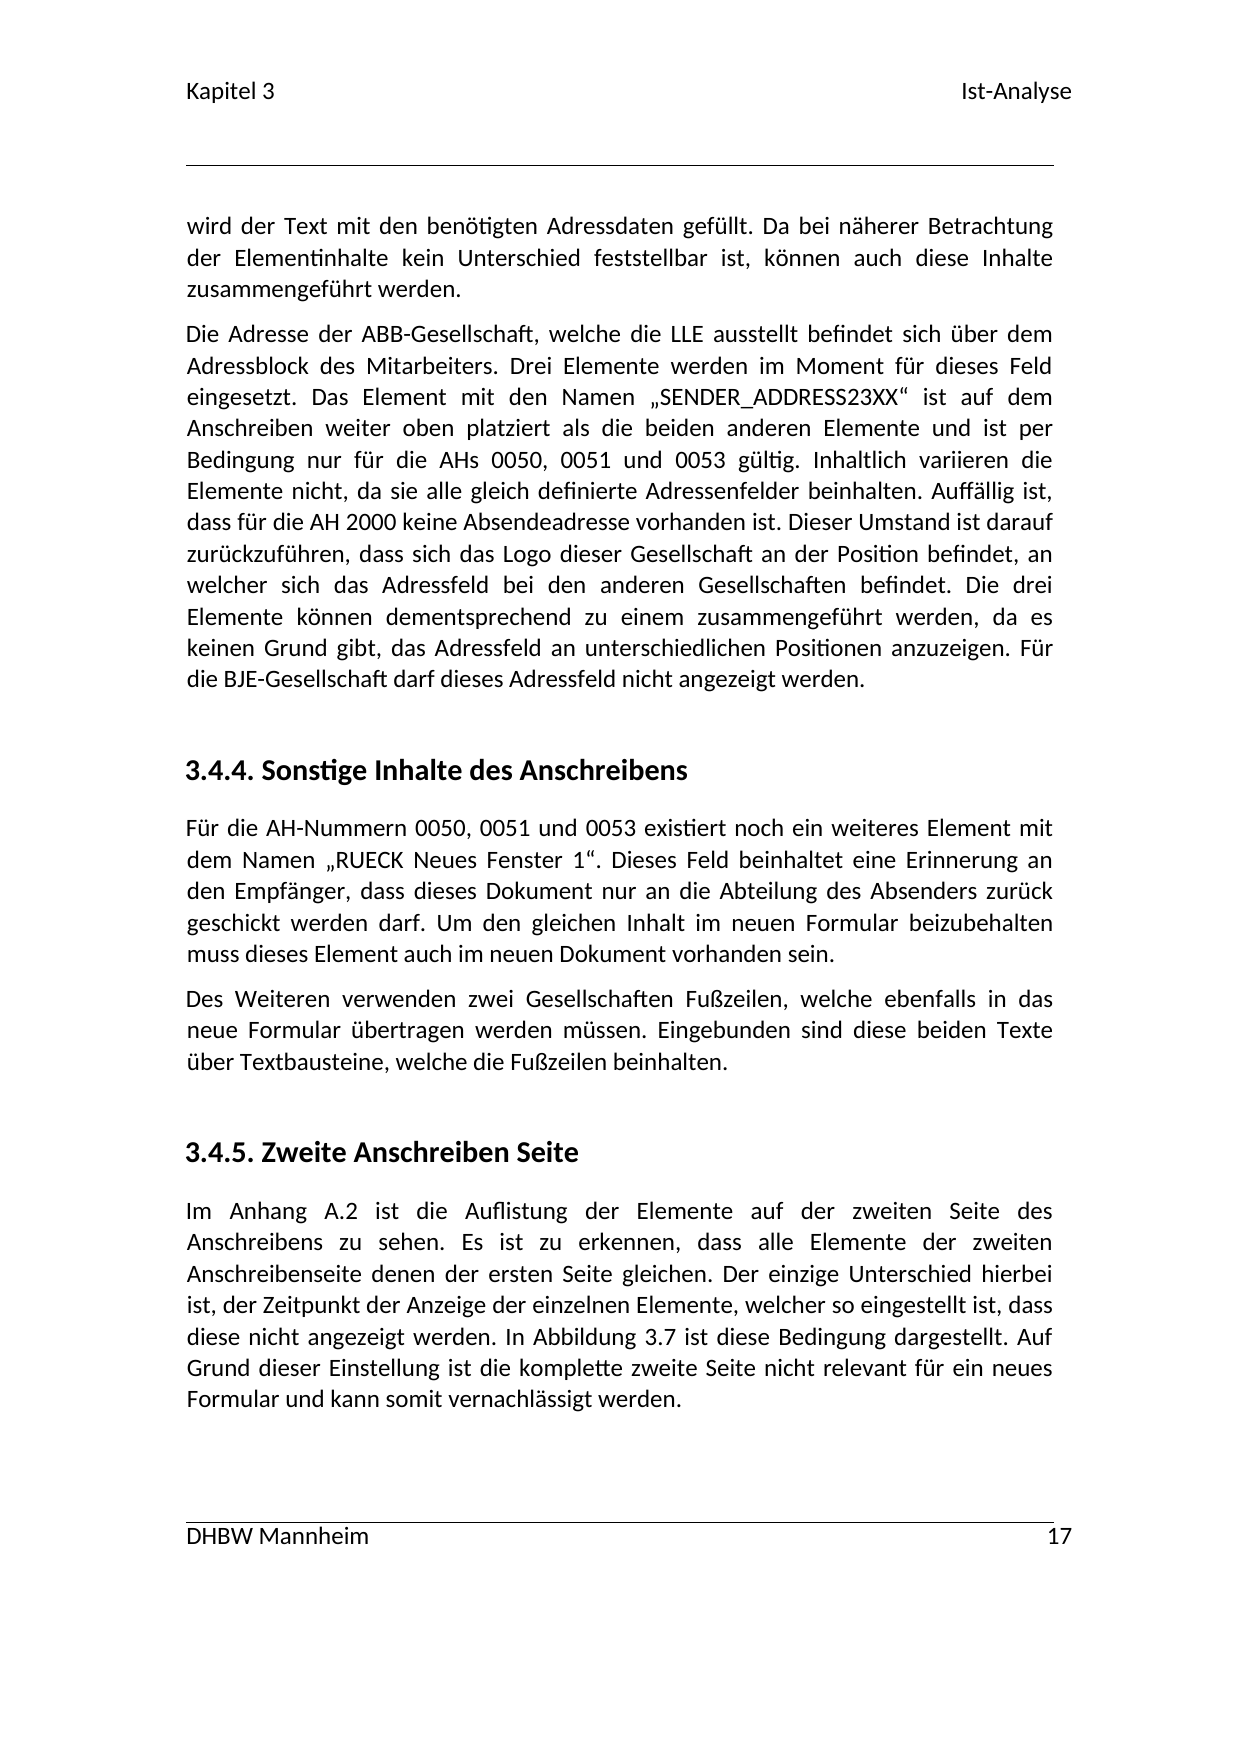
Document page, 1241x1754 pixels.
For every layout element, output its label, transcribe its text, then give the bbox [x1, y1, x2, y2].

subtitle 3.4.4. Sonstige Inhalte des Anschreibens [184, 751, 1031, 788]
text Für die AH-Nummern 0050, 0051 und 0053 existiert noch ein weiteres Element mit dem Namen „RUECK Neues Fenster 1“. Dieses Feld beinhaltet eine Erinnerung an den Empfänger, dass dieses Dokument nur an die Abteilung des Absenders zurück geschickt werden darf. Um den gleichen Inhalt im neuen Formular beizubehalten muss dieses Element auch im neuen Dokument vorhanden sein. [186, 813, 1054, 968]
subtitle 3.4.5. Zweite Anschreiben Seite [184, 1133, 1031, 1170]
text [186, 211, 1054, 304]
text Des Weiteren verwenden zwei Gesellschaften Fußzeilen, welche ebenfalls in das neue Formular übertragen werden müssen. Eingebunden sind diese beiden Texte über Textbausteine, welche die Fußzeilen beinhalten. [186, 983, 1054, 1076]
text Die Adresse der ABB-Gesellschaft, welche die LLE ausstellt befindet sich über dem Adressblock des Mitarbeiters. Drei Elemente werden im Moment für dieses Feld eingesetzt. Das Element mit den Namen „SENDER_ADDRESS23XX“ ist auf dem Anschreiben weiter oben platziert als die beiden anderen Elemente und ist per Bedingung nur für die AHs 0050, 0051 und 0053 gültig. Inhaltlich variieren die Elemente nicht, da sie alle gleich definierte Adressenfelder beinhalten. Auffällig ist, dass für die AH 2000 keine Absendeadresse vorhanden ist. Dieser Umstand ist darauf zurückzuführen, dass sich das Logo dieser Gesellschaft an der Position befindet, an welcher sich das Adressfeld bei den anderen Gesellschaften befindet. Die drei Elemente können dementsprechend zu einem zusammengeführt werden, da es keinen Grund gibt, das Adressfeld an unterschiedlichen Positionen anzuzeigen. Für die BJE-Gesellschaft darf dieses Adressfeld nicht angezeigt werden. [186, 318, 1054, 694]
text Im Anhang A.2 ist die Auflistung der Elemente auf der zweiten Seite des Anschreibens zu sehen. Es ist zu erkennen, dass alle Elemente der zweiten Anschreibenseite denen der ersten Seite gleichen. Der einzige Unterschied hierbei ist, der Zeitpunkt der Anzeige der einzelnen Elemente, welcher so eingestellt ist, dass diese nicht angezeigt werden. In Abbildung 3.7 ist diese Bedingung dargestellt. Auf Grund dieser Einstellung ist die komplette zweite Seite nicht relevant für ein neues Formular und kann somit vernachlässigt werden. [186, 1195, 1054, 1414]
